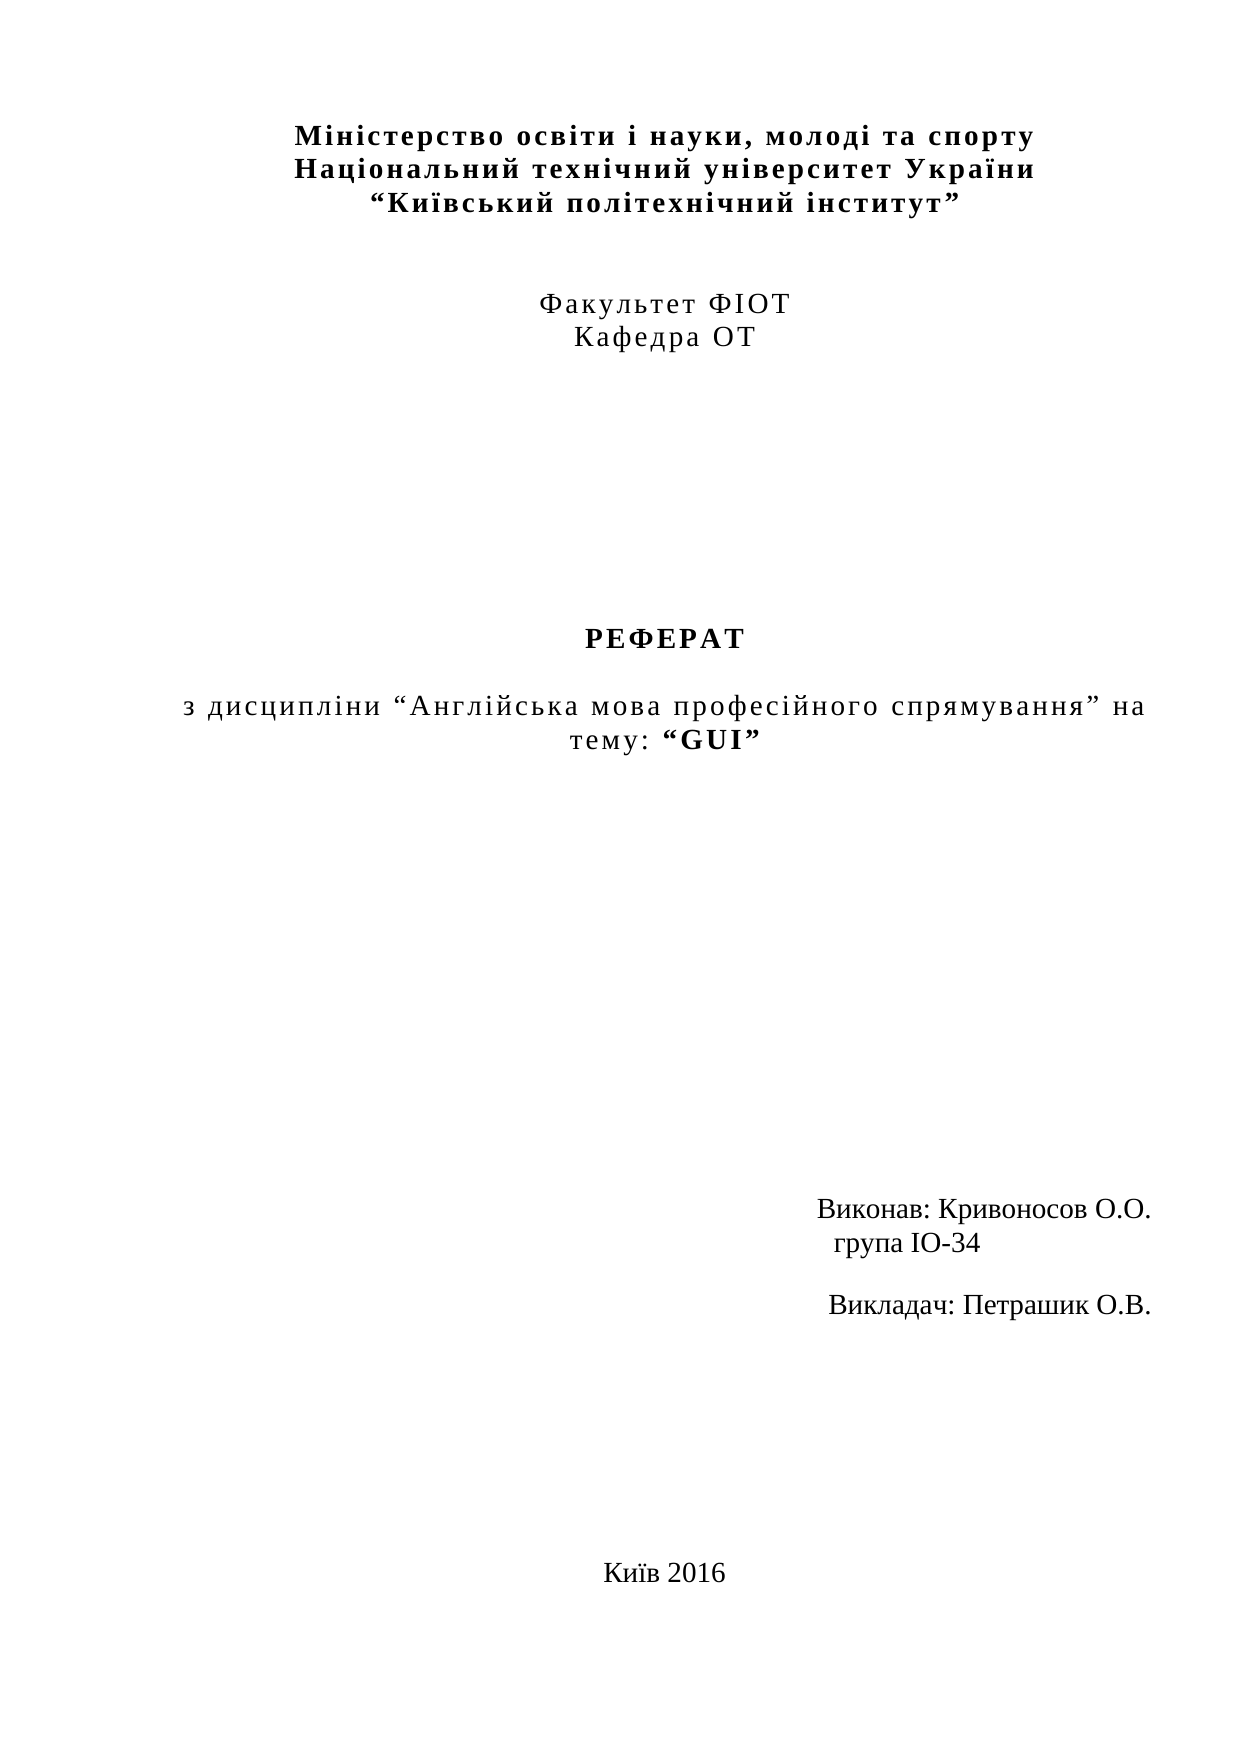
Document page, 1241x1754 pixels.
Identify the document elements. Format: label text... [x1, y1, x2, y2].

text Кафедра ОТ [177, 319, 1152, 353]
text Виконав: Кривоносов О.О. [177, 1191, 1152, 1225]
text з дисципліни “Англійська мова професійного спрямування” на тему: “GUI” [177, 688, 1152, 755]
text Викладач: Петрашик О.В. [177, 1287, 1152, 1321]
text “Київський політехнічний інститут” [177, 185, 1152, 219]
text РЕФЕРАТ [177, 621, 1152, 655]
text Національний технічний університет України [177, 152, 1152, 185]
text Міністерство освіти і науки, молоді та спорту [177, 118, 1152, 152]
text група ІО-34 [177, 1225, 1152, 1258]
text Київ 2016 [177, 1556, 1152, 1589]
text Факультет ФІОТ [177, 286, 1152, 319]
